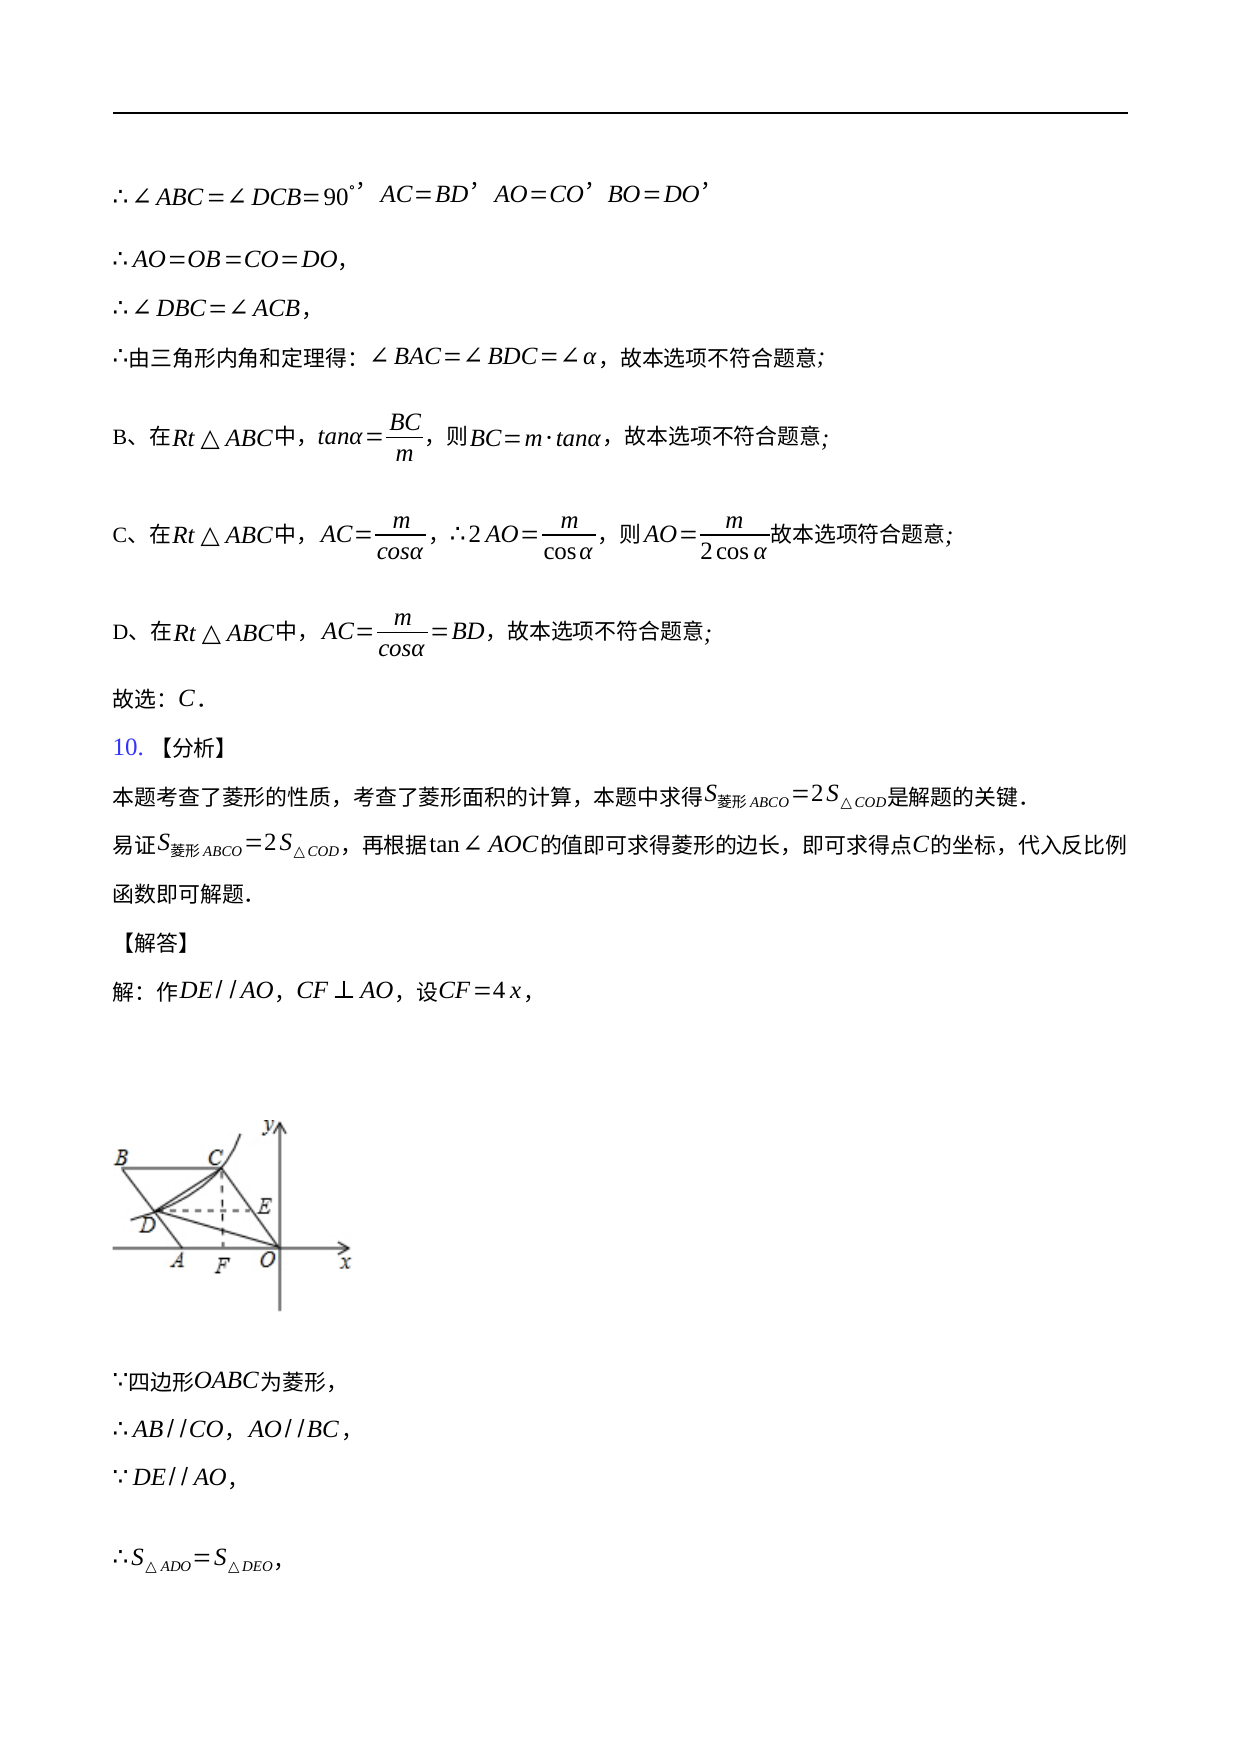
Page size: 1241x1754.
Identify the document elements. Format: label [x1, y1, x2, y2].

picture [112, 1120, 357, 1316]
text [112, 162, 1128, 714]
text [112, 730, 1128, 1592]
